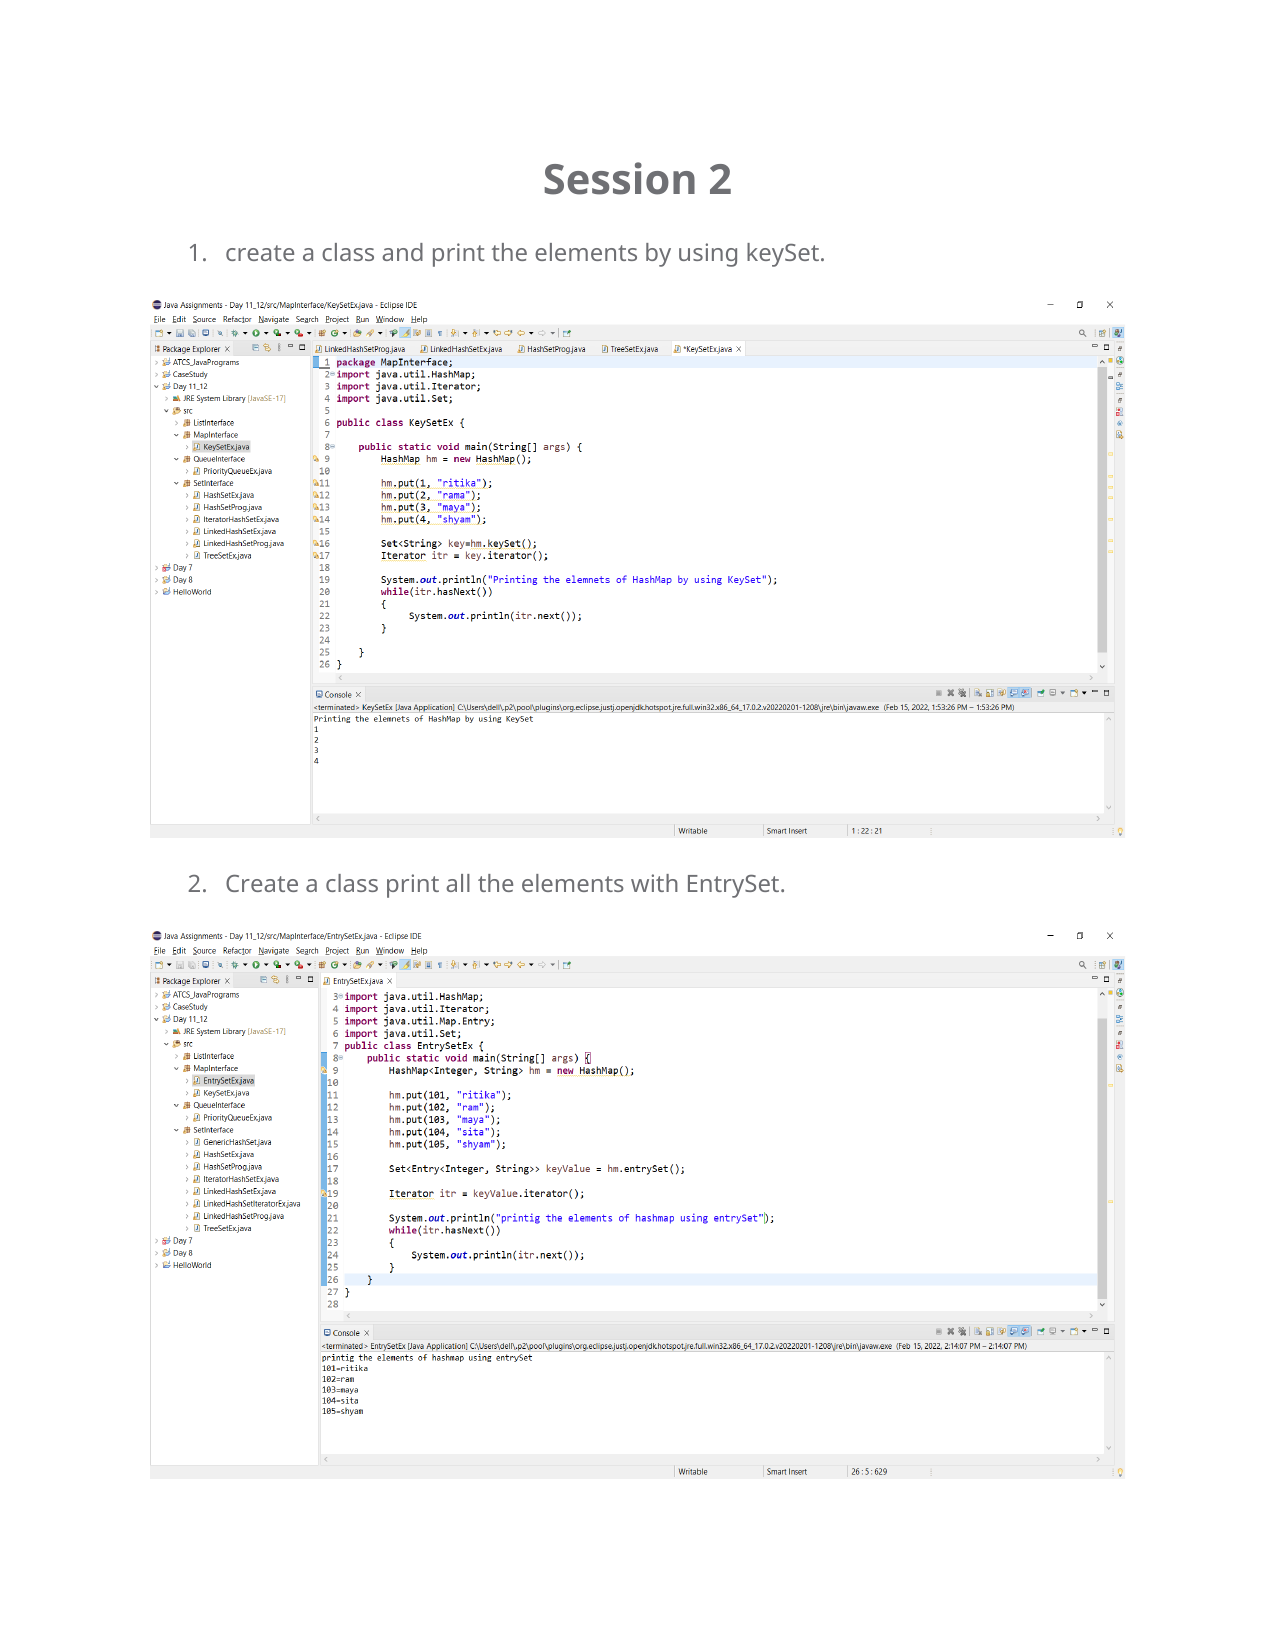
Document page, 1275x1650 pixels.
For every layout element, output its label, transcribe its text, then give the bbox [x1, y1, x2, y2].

list Create a class print all the elements with EntrySet. [187, 867, 1125, 899]
picture [150, 928, 1125, 1479]
text Session 2 [150, 150, 1125, 207]
picture [150, 297, 1125, 838]
list create a class and print the elements by using keySet. [187, 236, 1125, 268]
